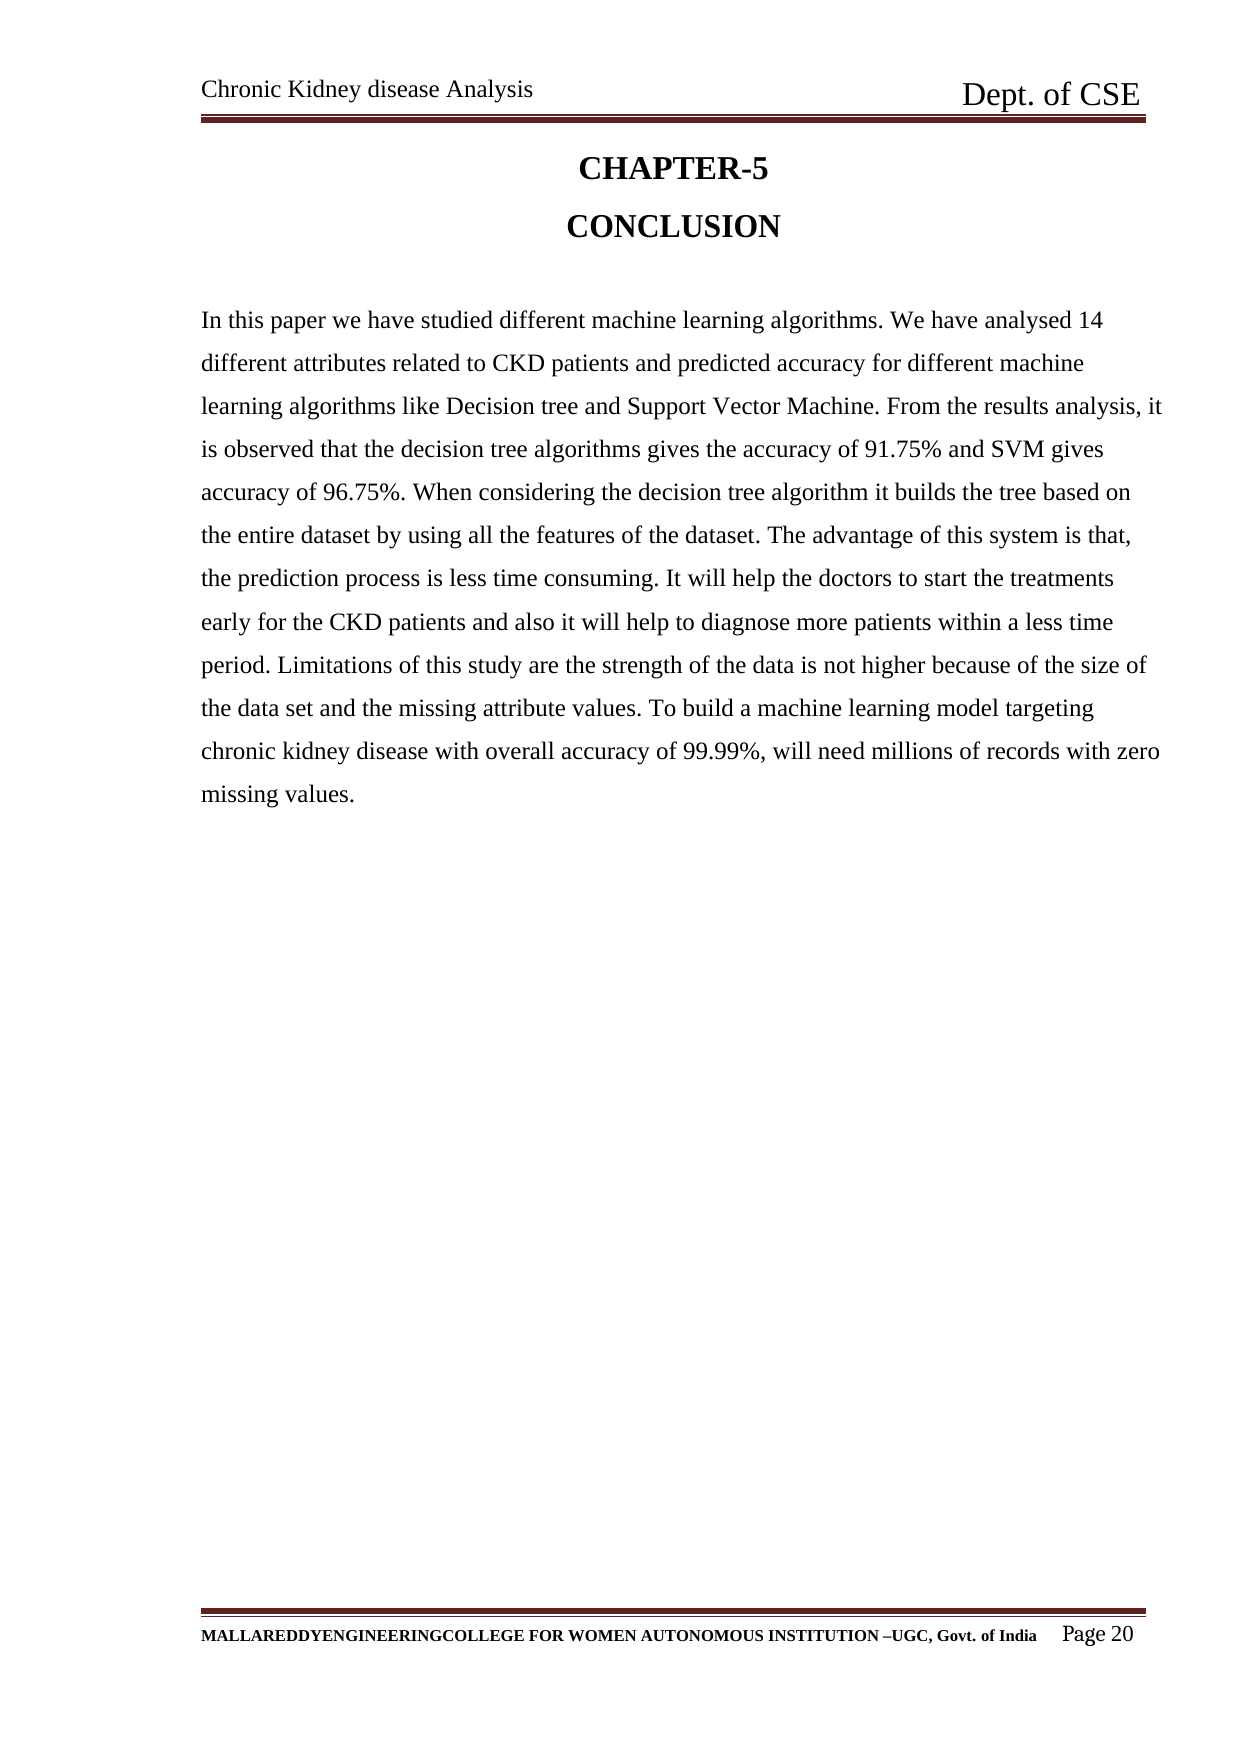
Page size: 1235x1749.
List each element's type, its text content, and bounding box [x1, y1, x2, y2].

subtitle CHAPTER-5 CONCLUSION [560, 148, 786, 245]
text In this paper we have studied different machine learning algorithms. We have analysed 14 different attributes related to CKD patients and predicted accuracy for different machine learning algorithms like Decision tree and Support Vector Machine. From the results analysis, it is observed that the decision tree algorithms gives the accuracy of 91.75% and SVM gives accuracy of 96.75%. When considering the decision tree algorithm it builds the tree based on the entire dataset by using all the features of the dataset. The advantage of this system is that, the prediction process is less time consuming. It will help the doctors to start the treatments early for the CKD patients and also it will help to diagnose more patients within a less time period. Limitations of this study are the strength of the data is not higher because of the size of the data set and the missing attribute values. To build a machine learning model targeting chronic kidney disease with overall accuracy of 99.99%, will need millions of records with zero missing values. [201, 305, 1168, 808]
